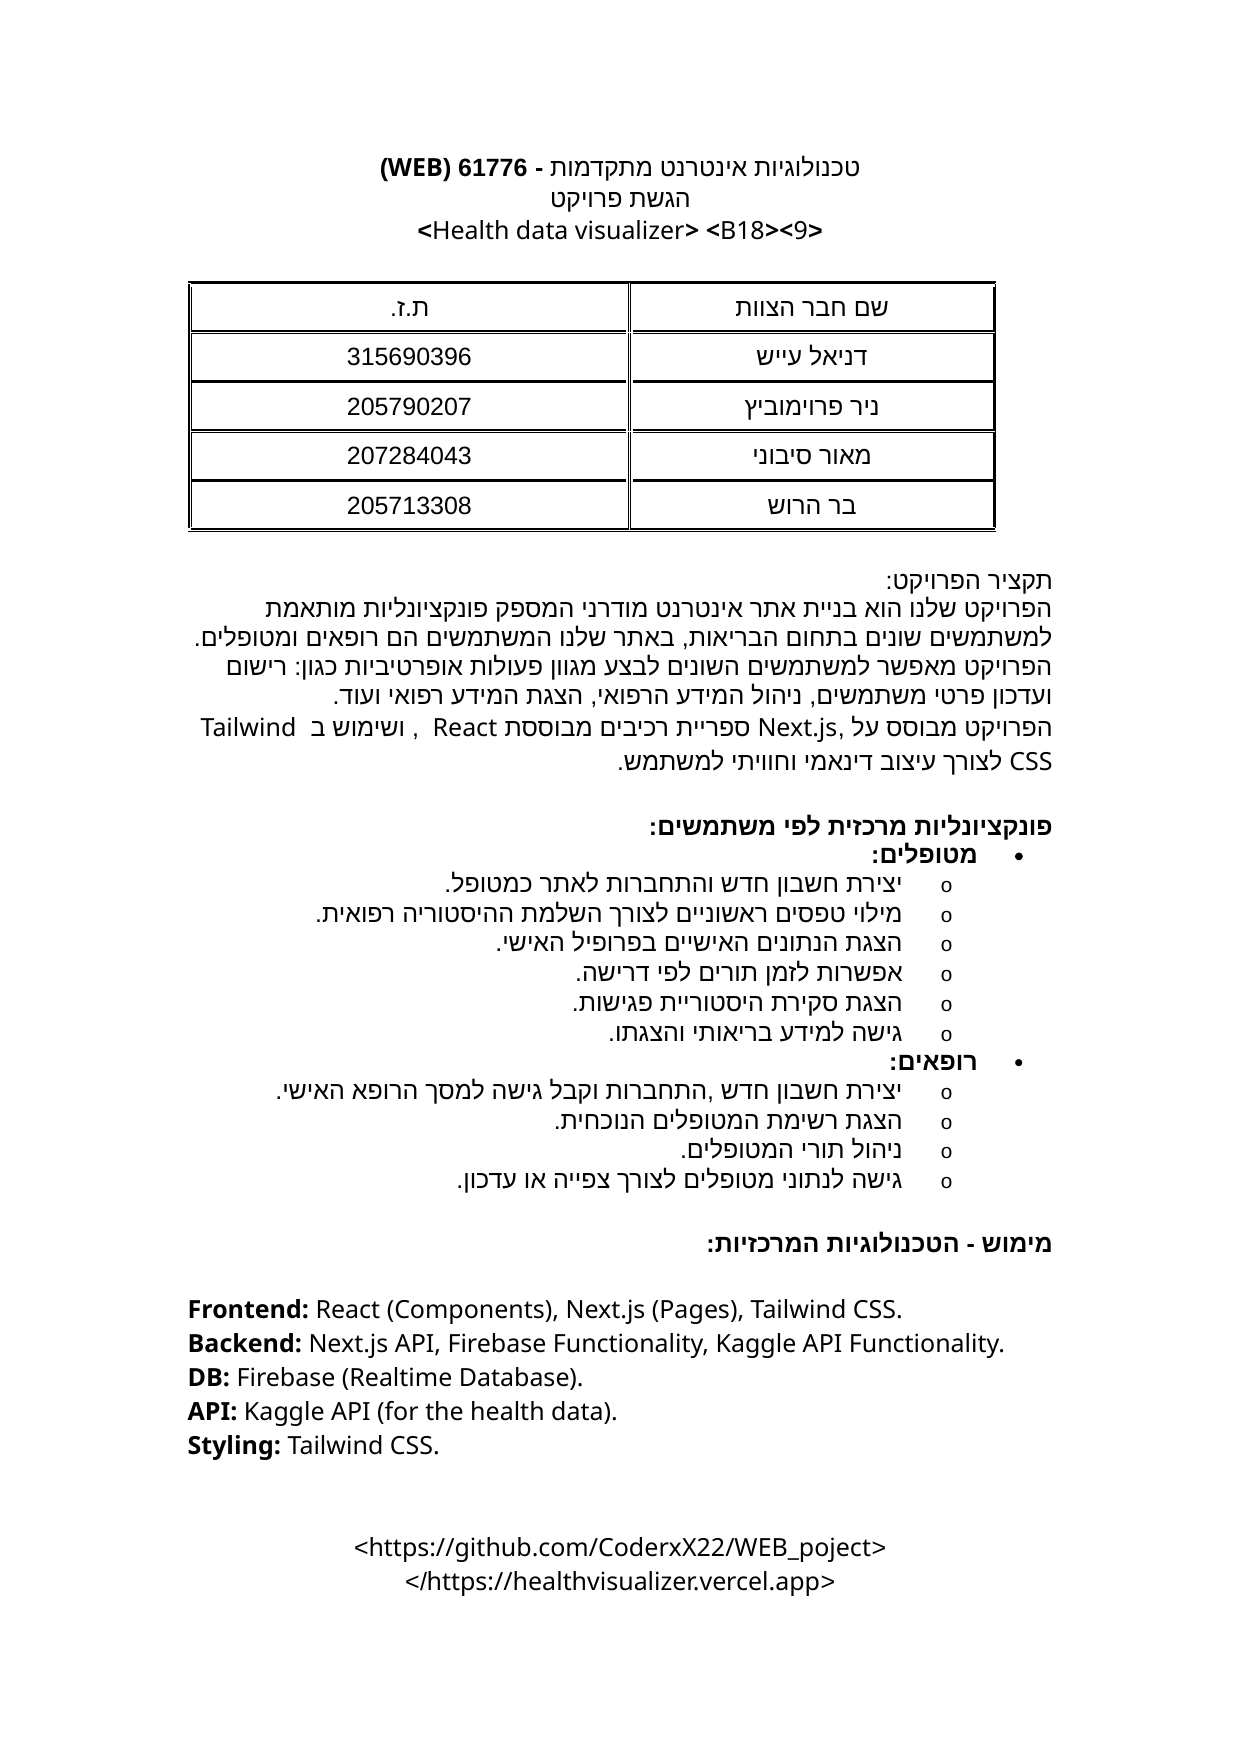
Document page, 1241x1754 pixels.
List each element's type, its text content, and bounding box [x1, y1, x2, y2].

text מימוש - הטכנולוגיות המרכזיות: [187, 1229, 1053, 1257]
list מילוי טפסים ראשוניים לצורך השלמת ההיסטוריה רפואית. [187, 899, 940, 928]
text פונקציונליות מרכזית לפי משתמשים: [187, 812, 1053, 840]
table_cell 315690396 [192, 330, 628, 380]
text <https://github.com/CoderxX22/WEB_poject> [187, 1530, 1053, 1564]
table_cell דניאל עייש [631, 330, 994, 380]
text הפרויקט מבוסס על ,Next.js ספריית רכיבים מבוססת React , ושימוש ב Tailwind CSS לצורך עיצוב דינאמי וחוויתי למשתמש. [187, 709, 1053, 777]
list הצגת סקירת היסטוריית פגישות. [187, 988, 940, 1017]
text הגשת פרויקט [187, 184, 1053, 213]
list הצגת רשימת המטופלים הנוכחית. [187, 1106, 940, 1135]
table_cell בר הרוש [631, 479, 994, 528]
text טכנולוגיות אינטרנט מתקדמות - 61776 (WEB) [187, 150, 1053, 184]
table_cell 207284043 [192, 429, 628, 479]
list הצגת הנתונים האישיים בפרופיל האישי. [187, 928, 940, 958]
list גישה לנתוני מטופלים לצורך צפייה או עדכון. [187, 1165, 940, 1195]
table_cell ניר פרוימוביץ [631, 380, 993, 429]
text <https://healthvisualizer.vercel.app/> [187, 1564, 1053, 1598]
table_header ת.ז. [190, 284, 628, 330]
text Frontend: React (Components), Next.js (Pages), Tailwind CSS. [187, 1292, 1053, 1326]
list מטופלים: [187, 840, 1015, 869]
list אפשרות לזמן תורים לפי דרישה. [187, 958, 940, 988]
table_cell 205713308 [190, 479, 628, 528]
text Backend: Next.js API, Firebase Functionality, Kaggle API Functionality. [187, 1326, 1053, 1360]
text הפרויקט מאפשר למשתמשים השונים לבצע מגוון פעולות אופרטיביות כגון: רישום ועדכון פרטי משתמשים, ניהול המידע הרפואי, הצגת המידע רפואי ועוד. [187, 652, 1053, 709]
text Styling: Tailwind CSS. [187, 1428, 1053, 1462]
table_header שם חבר הצוות [631, 284, 994, 330]
list יצירת חשבון חדש ,התחברות וקבל גישה למסך הרופא האישי. [187, 1076, 940, 1106]
table_cell מאור סיבוני [631, 429, 994, 479]
list ניהול תורי המטופלים. [187, 1135, 940, 1165]
table_cell 205790207 [192, 380, 628, 429]
list יצירת חשבון חדש והתחברות לאתר כמטופל. [187, 869, 940, 899]
text API: Kaggle API (for the health data). [187, 1394, 1053, 1428]
text DB: Firebase (Realtime Database). [187, 1360, 1053, 1394]
text תקציר הפרויקט: [187, 566, 1053, 594]
text <Health data visualizer> <B18><9> [187, 213, 1053, 247]
text הפרויקט שלנו הוא בניית אתר אינטרנט מודרני המספק פונקציונליות מותאמת למשתמשים שונים בתחום הבריאות, באתר שלנו המשתמשים הם רופאים ומטופלים. [187, 594, 1053, 652]
list גישה למידע בריאותי והצגתו. [187, 1017, 940, 1047]
list רופאים: [187, 1047, 1015, 1076]
